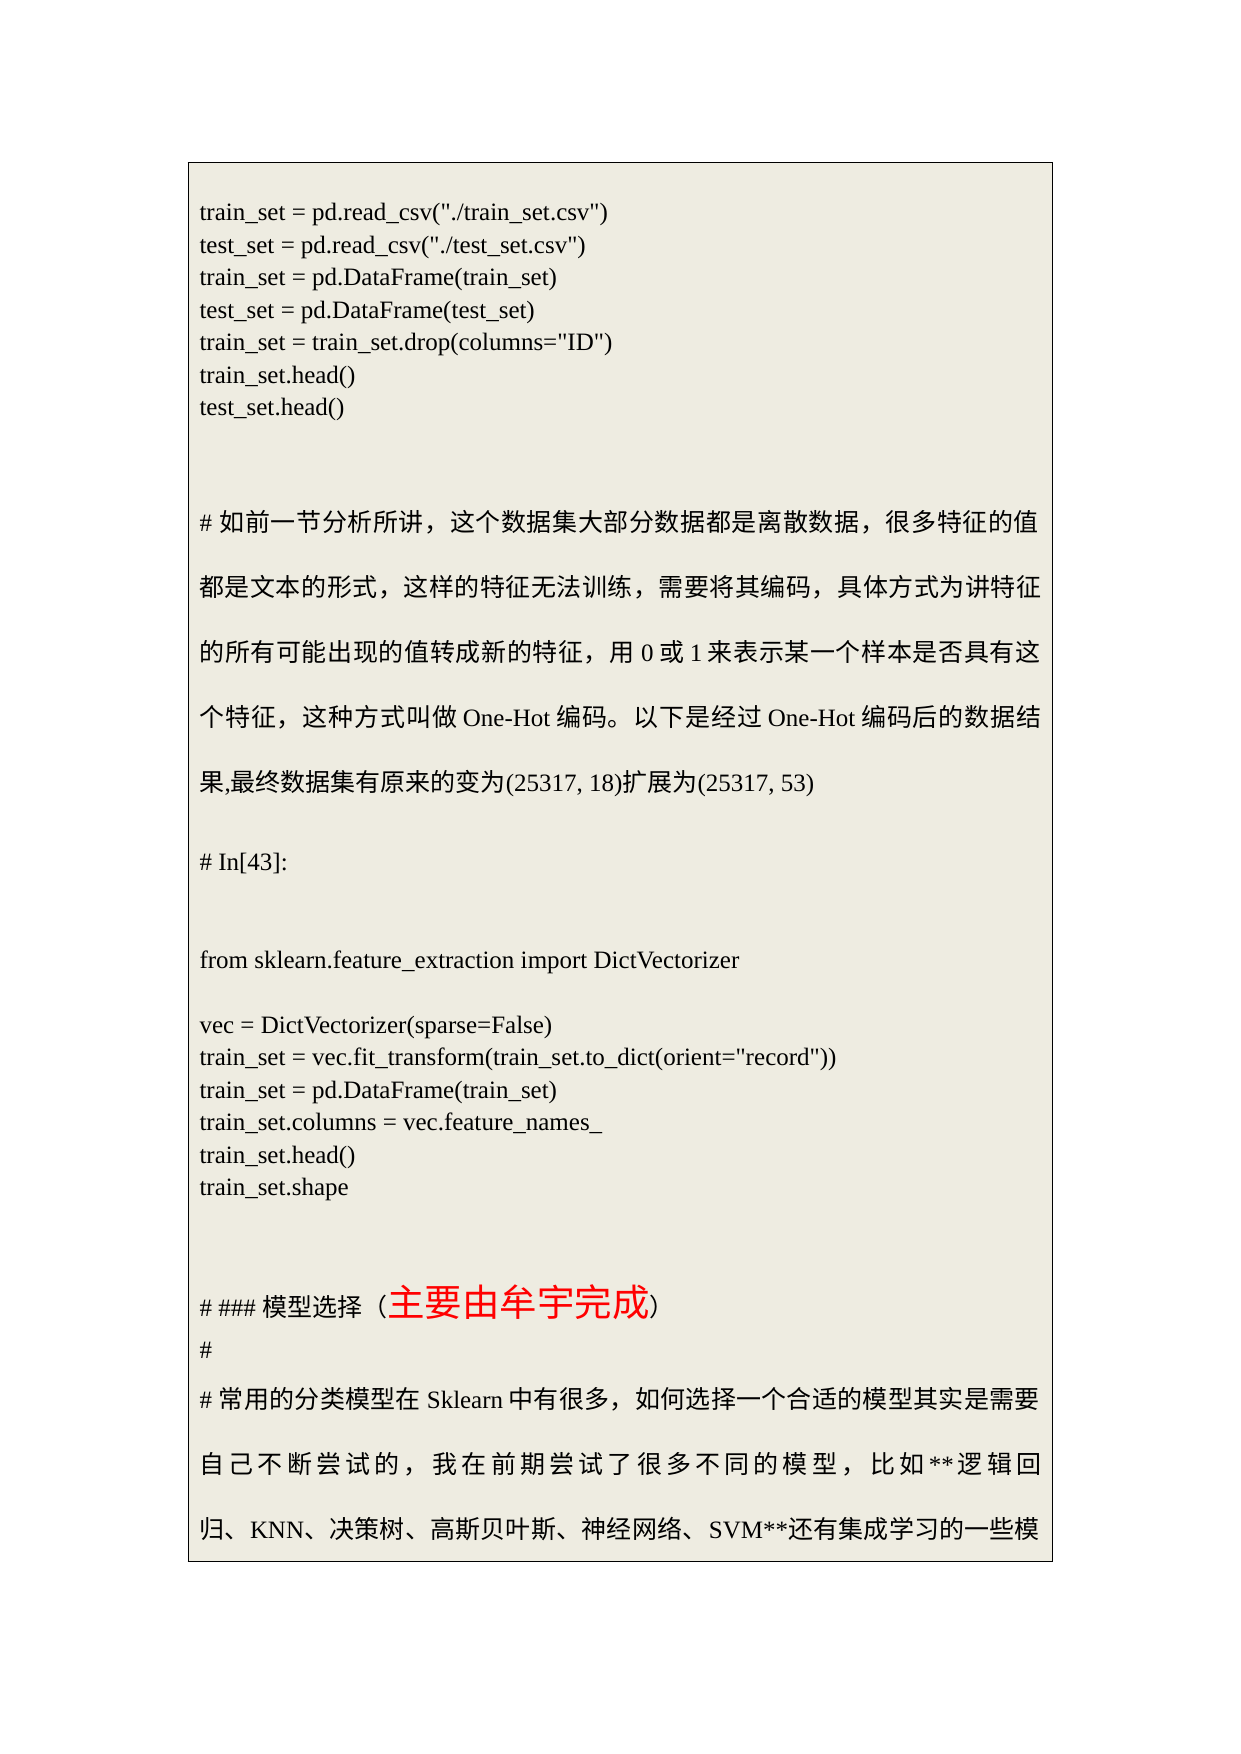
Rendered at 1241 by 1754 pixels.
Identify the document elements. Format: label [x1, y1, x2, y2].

table_header [189, 163, 1052, 1561]
